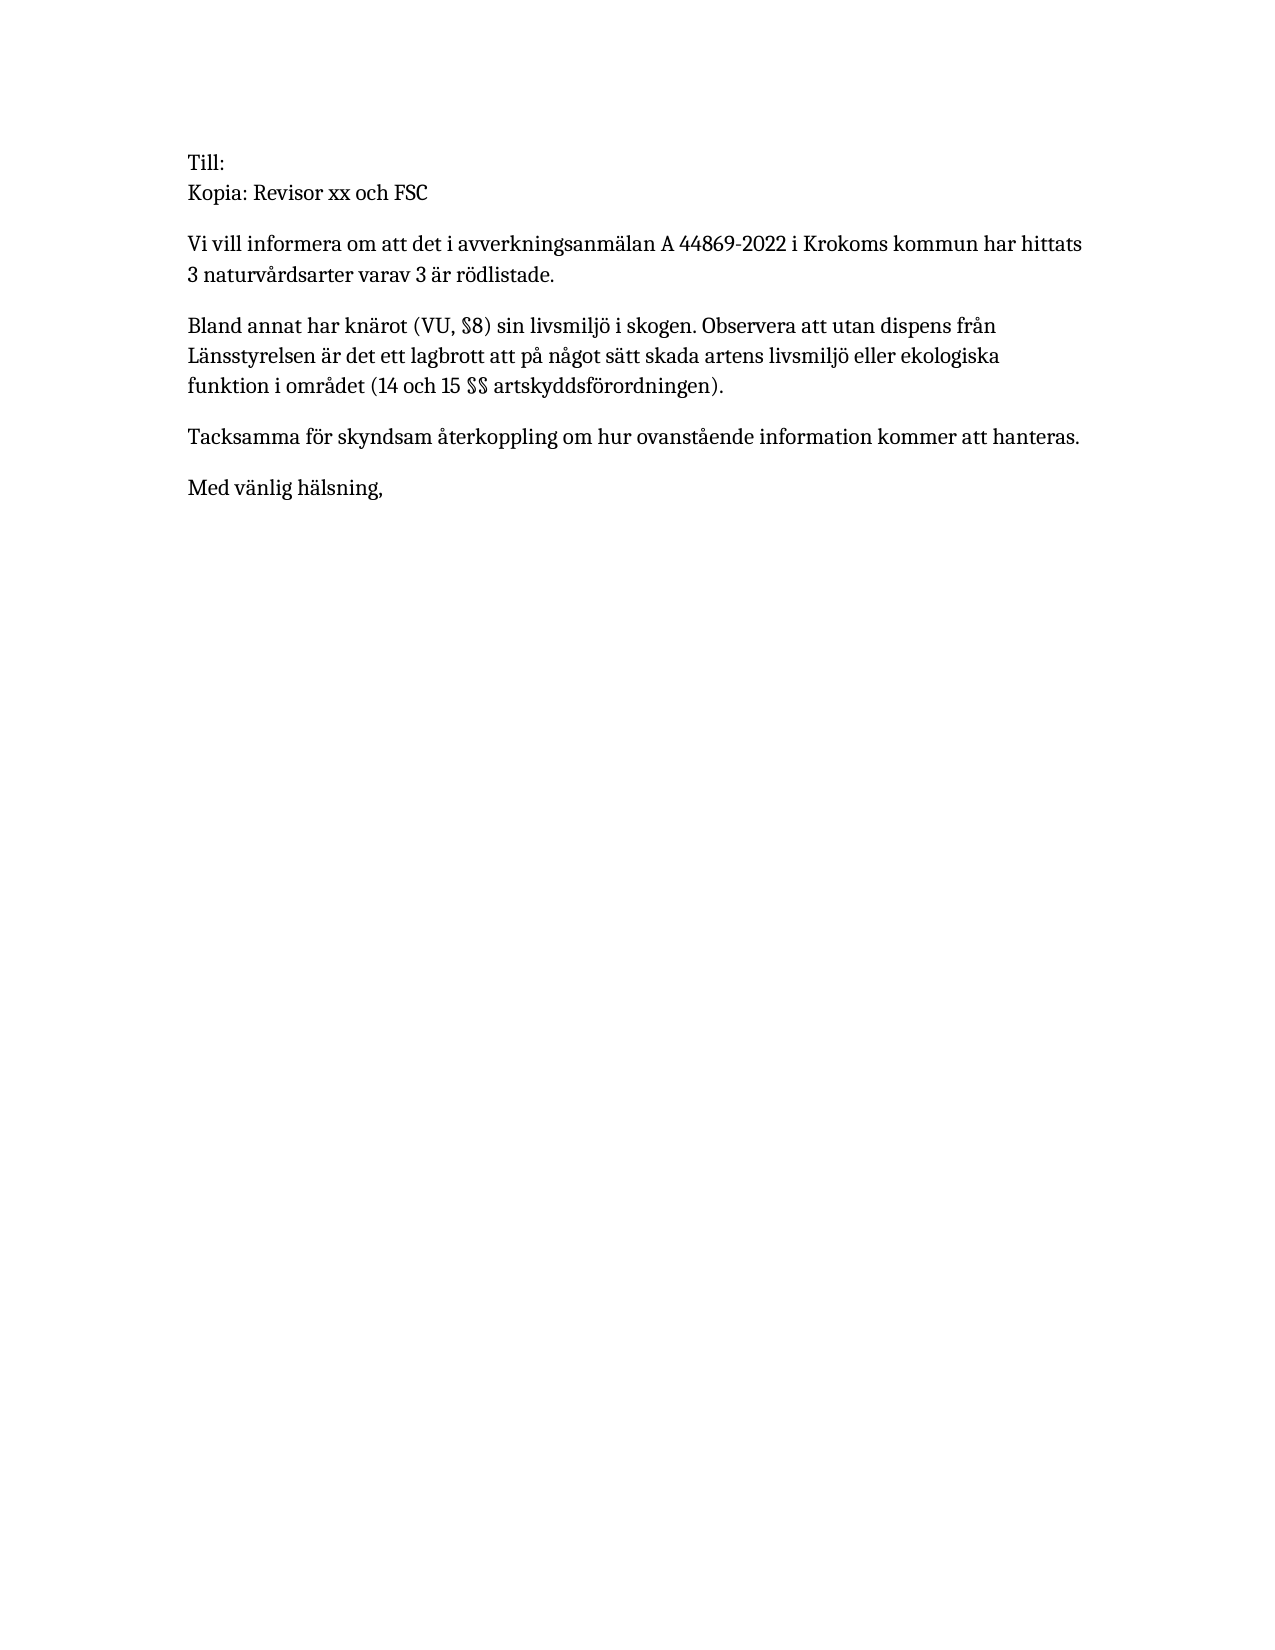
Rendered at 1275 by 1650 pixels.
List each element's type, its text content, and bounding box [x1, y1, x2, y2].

text Med vänlig hälsning, [187, 475, 1087, 532]
text Bland annat har knärot (VU, §8) sin livsmiljö i skogen. Observera att utan dispens från Länsstyrelsen är det ett lagbrott att på något sätt skada artens livsmiljö eller ekologiska funktion i området (14 och 15 §§ artskyddsförordningen). [187, 312, 1087, 399]
text Tacksamma för skyndsam återkoppling om hur ovanstående information kommer att hanteras. [187, 424, 1087, 450]
text Vi vill informera om att det i avverkningsanmälan A 44869-2022 i Krokoms kommun har hittats 3 naturvårdsarter varav 3 är rödlistade. [187, 231, 1087, 288]
text Till: Kopia: Revisor xx och FSC [187, 150, 1087, 207]
